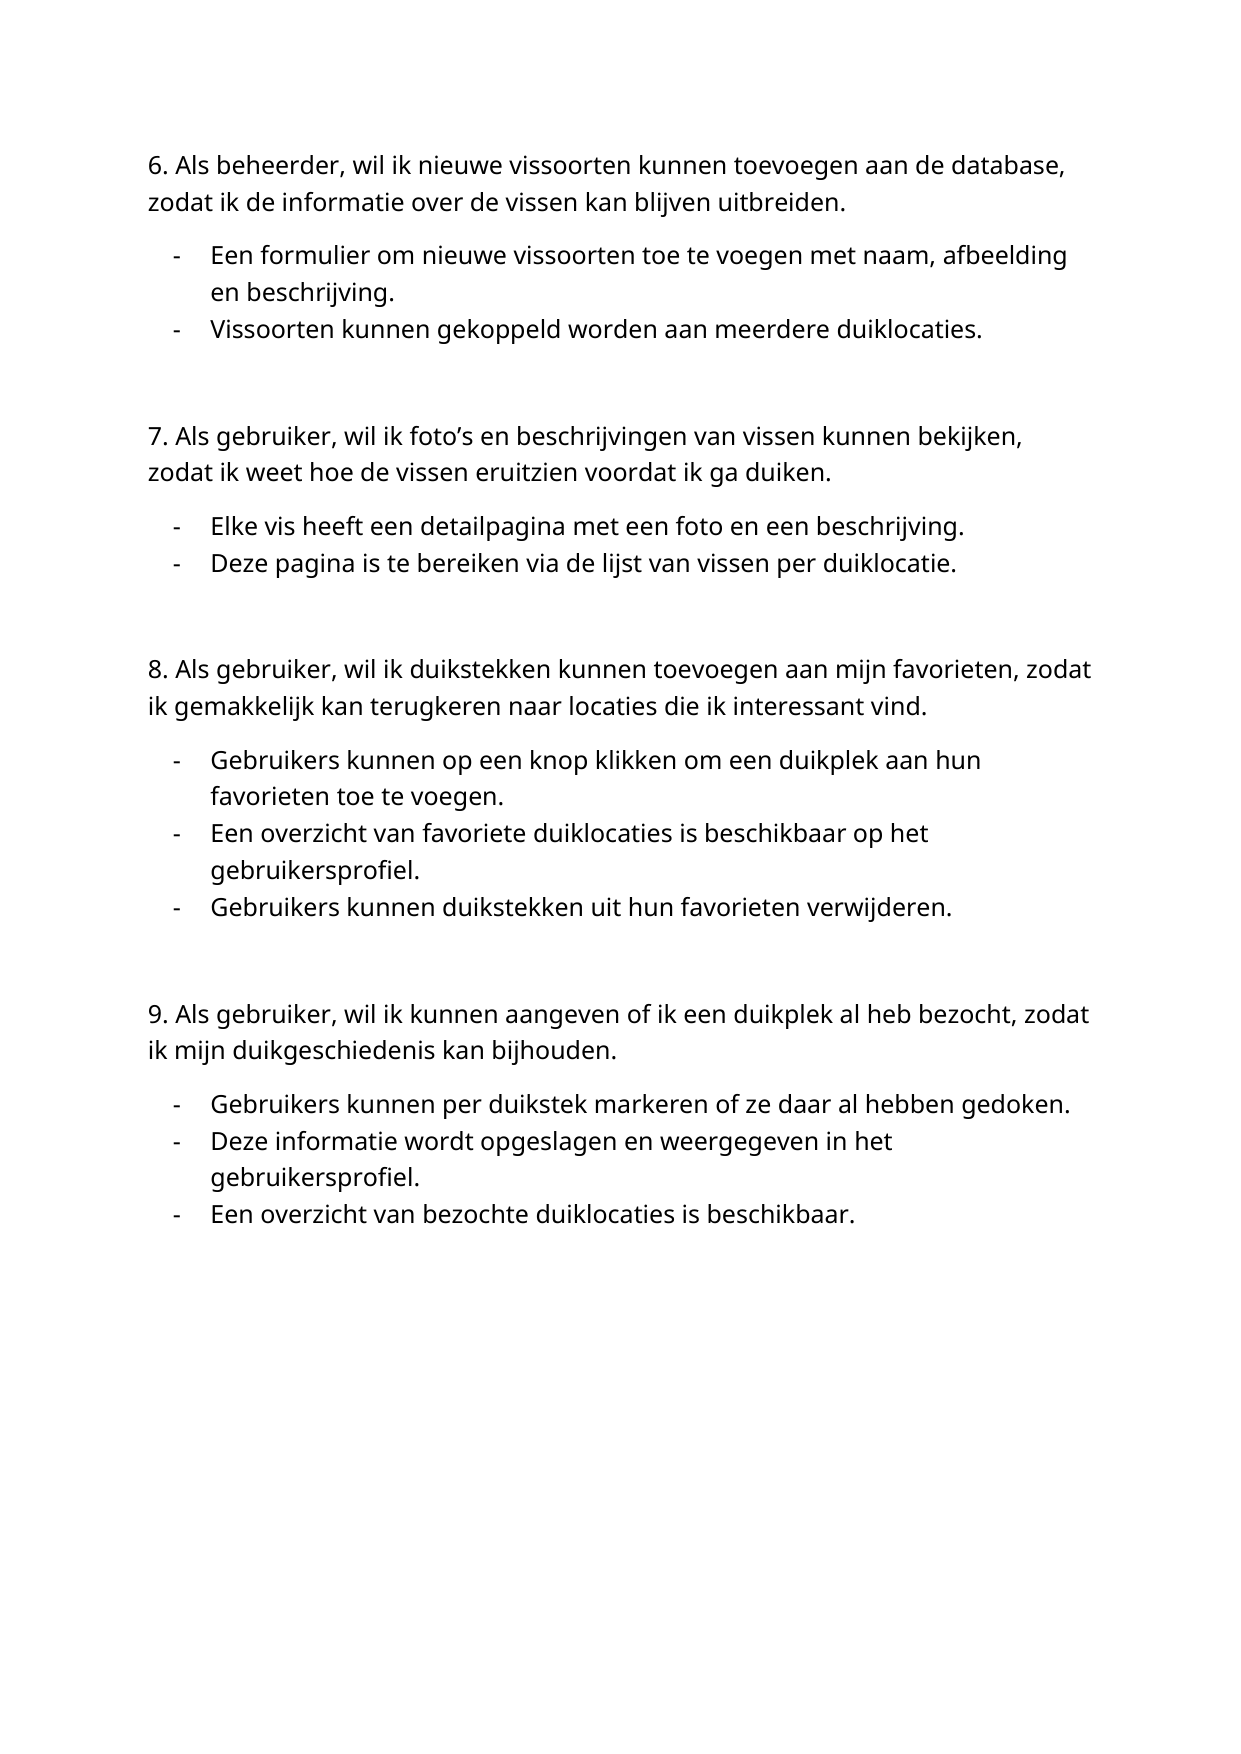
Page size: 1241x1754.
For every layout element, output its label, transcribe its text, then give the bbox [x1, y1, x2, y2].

text 9. Als gebruiker, wil ik kunnen aangeven of ik een duikplek al heb bezocht, zodat ik mijn duikgeschiedenis kan bijhouden. [148, 996, 1093, 1067]
text 7. Als gebruiker, wil ik foto’s en beschrijvingen van vissen kunnen bekijken, zodat ik weet hoe de vissen eruitzien voordat ik ga duiken. [148, 418, 1093, 489]
list Gebruikers kunnen per duikstek markeren of ze daar al hebben gedoken. [173, 1086, 1093, 1121]
list Elke vis heeft een detailpagina met een foto en een beschrijving. [173, 508, 1093, 542]
list Een formulier om nieuwe vissoorten toe te voegen met naam, afbeelding en beschrijving. [173, 238, 1093, 309]
list Een overzicht van favoriete duiklocaties is beschikbaar op het gebruikersprofiel. [173, 816, 1093, 887]
list Gebruikers kunnen duikstekken uit hun favorieten verwijderen. [173, 889, 1093, 923]
text 8. Als gebruiker, wil ik duikstekken kunnen toevoegen aan mijn favorieten, zodat ik gemakkelijk kan terugkeren naar locaties die ik interessant vind. [148, 652, 1093, 723]
list Gebruikers kunnen op een knop klikken om een duikplek aan hun favorieten toe te voegen. [173, 742, 1093, 813]
list Deze informatie wordt opgeslagen en weergegeven in het gebruikersprofiel. [173, 1123, 1093, 1194]
list Een overzicht van bezochte duiklocaties is beschikbaar. [173, 1197, 1093, 1231]
list Deze pagina is te bereiken via de lijst van vissen per duiklocatie. [173, 545, 1093, 579]
text 6. Als beheerder, wil ik nieuwe vissoorten kunnen toevoegen aan de database, zodat ik de informatie over de vissen kan blijven uitbreiden. [148, 148, 1093, 218]
list Vissoorten kunnen gekoppeld worden aan meerdere duiklocaties. [173, 311, 1093, 345]
